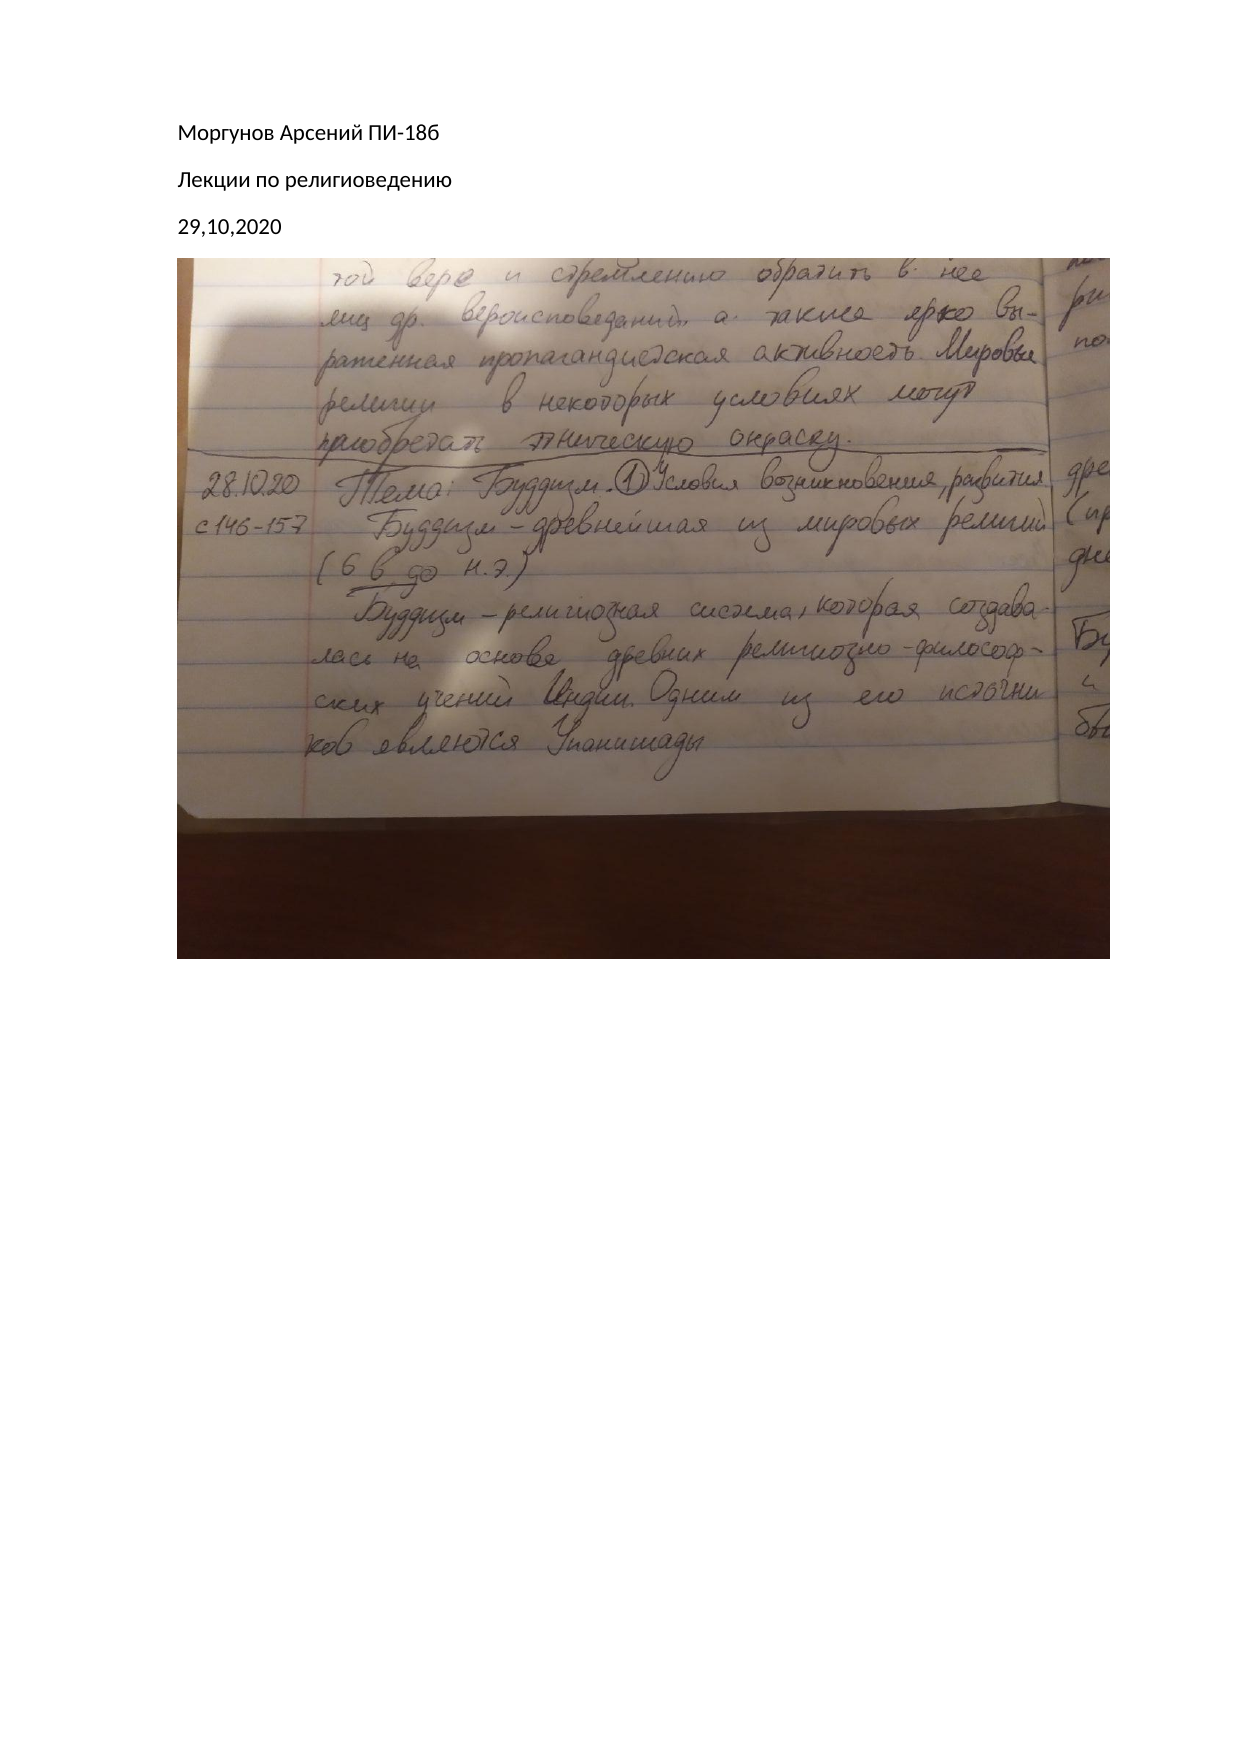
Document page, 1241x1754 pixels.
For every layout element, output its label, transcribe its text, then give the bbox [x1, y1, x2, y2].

text Моргунов Арсений ПИ-18б [177, 118, 1152, 146]
picture [177, 258, 1110, 959]
text Лекции по религиоведению [177, 165, 1152, 193]
text 29,10,2020 [177, 212, 1152, 240]
